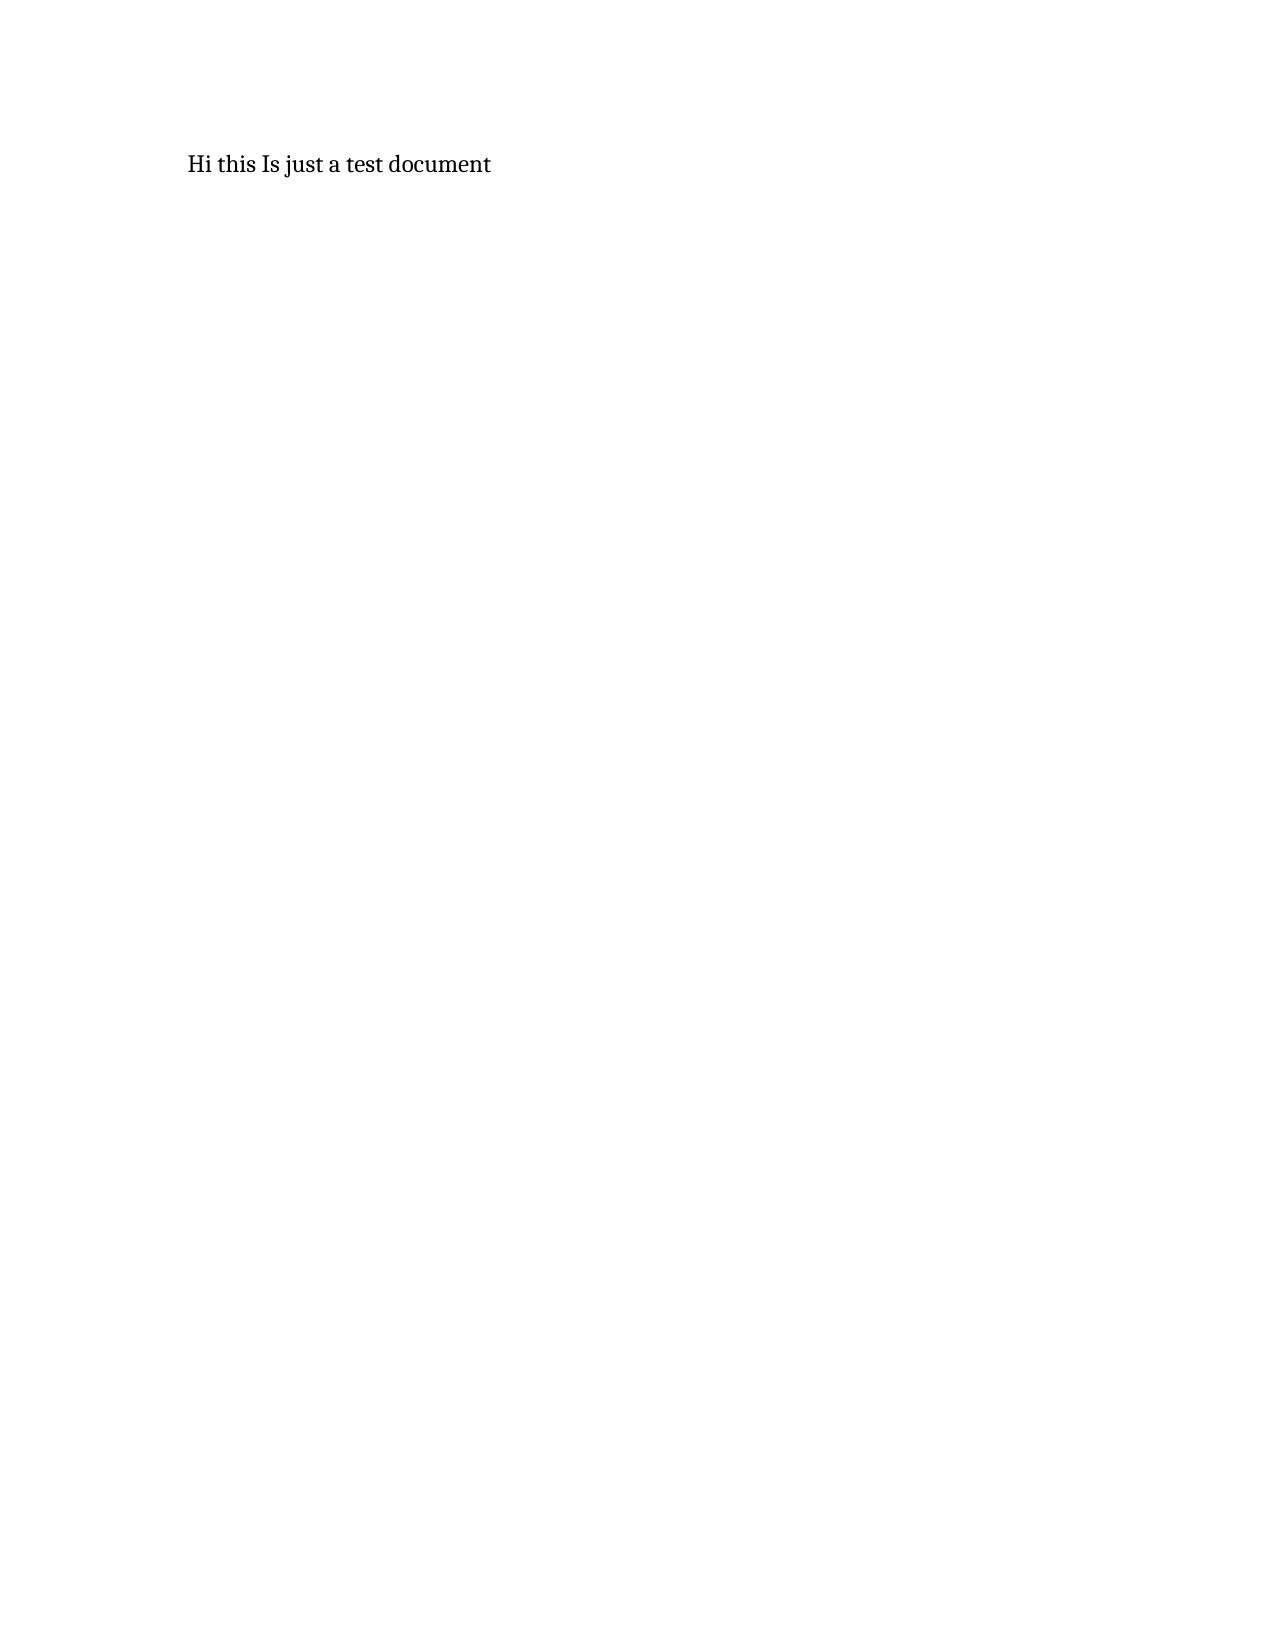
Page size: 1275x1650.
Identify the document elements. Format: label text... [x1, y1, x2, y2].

text Hi this Is just a test document [187, 150, 1087, 179]
